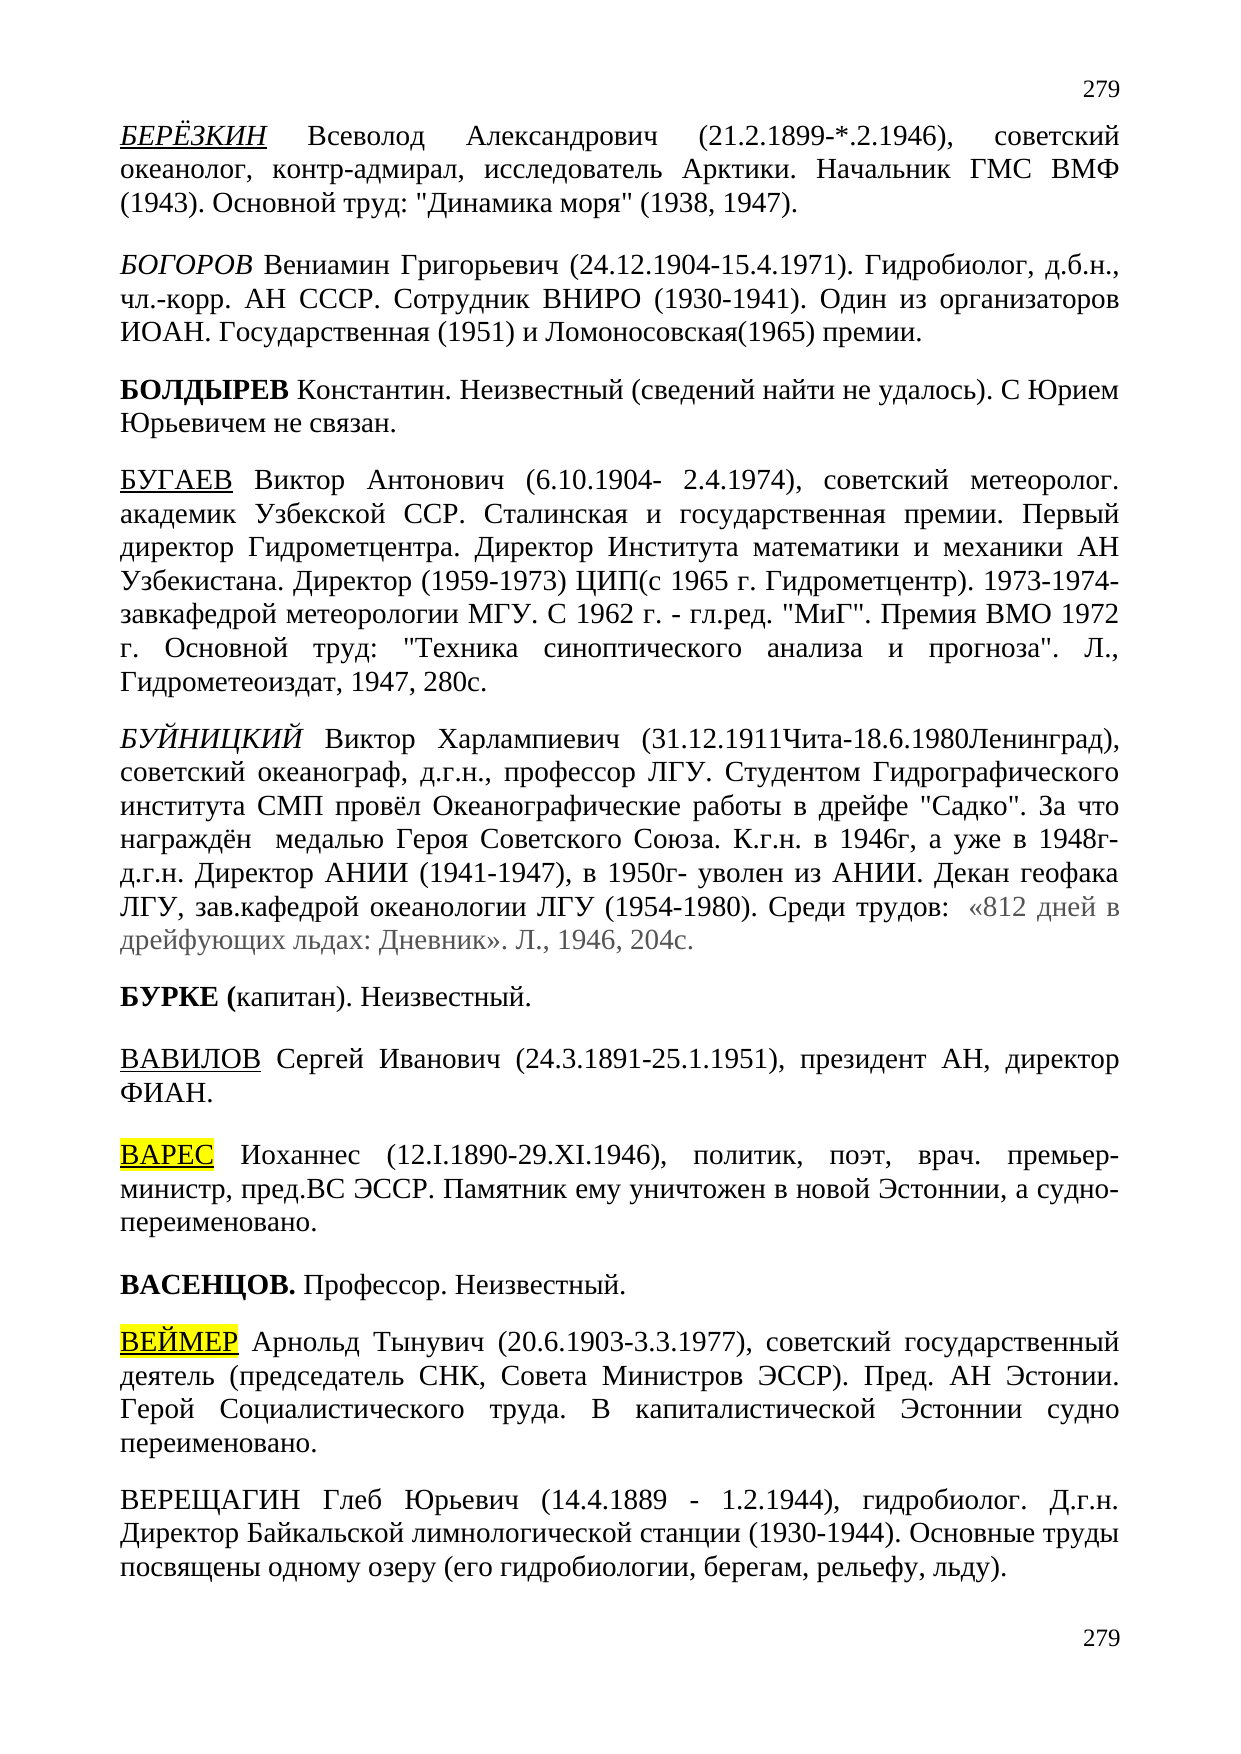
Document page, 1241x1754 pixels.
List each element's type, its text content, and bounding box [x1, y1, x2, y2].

text БЕРЁЗКИН Всеволод Александрович (21.2.1899-*.2.1946), советский океанолог, контр-адмирал, исследователь Арктики. Начальник ГМС ВМФ (1943). Основной труд: "Динамика моря" (1938, 1947). [120, 118, 1120, 219]
text БОГОРОВ Вениамин Григорьевич (24.12.1904-15.4.1971). Гидробиолог, д.б.н., чл.-корр. АН СССР. Сотрудник ВНИРО (1930-1941). Один из организаторов ИОАН. Государственная (1951) и Ломоносовская(1965) премии. [120, 247, 1120, 348]
text БУГАЕВ Виктор Антонович (6.10.1904- 2.4.1974), советский метеоролог. академик Узбекской ССР. Сталинская и государственная премии. Первый директор Гидрометцентра. Директор Института математики и механики АН Узбекистана. Директор (1959-1973) ЦИП(с 1965 г. Гидрометцентр). 1973-1974-завкафедрой метеорологии МГУ. С 1962 г. - гл.ред. "МиГ". Премия ВМО 1972 г. Основной труд: "Техника синоптического анализа и прогноза". Л., Гидрометеоиздат, 1947, 280с. [120, 462, 1120, 697]
text ВАРЕС Иоханнес (12.I.1890-29.XI.1946), политик, поэт, врач. премьер-министр, пред.ВС ЭССР. Памятник ему уничтожен в новой Эстоннии, а судно- переименовано. [120, 1137, 1120, 1238]
text ВЕЙМЕР Арнольд Тынувич (20.6.1903-3.3.1977), советский государственный деятель (председатель СНК, Совета Министров ЭССР). Пред. АН Эстонии. Герой Социалистического труда. В капиталистической Эстоннии судно переименовано. [120, 1324, 1120, 1458]
text ВЕРЕЩАГИН Глеб Юрьевич (14.4.1889 - 1.2.1944), гидробиолог. Д.г.н. Директор Байкальской лимнологической станции (1930-1944). Основные труды посвящены одному озеру (его гидробиологии, берегам, рельефу, льду). [120, 1482, 1120, 1582]
text БУЙНИЦКИЙ Виктор Харлампиевич (31.12.1911Чита-18.6.1980Ленинград), советский океанограф, д.г.н., профессор ЛГУ. Студентом Гидрографического института СМП провёл Океанографические работы в дрейфе "Садко". За что награждён медалью Героя Советского Союза. К.г.н. в 1946г, а уже в 1948г- д.г.н. Директор АНИИ (1941-1947), в 1950г- уволен из АНИИ. Декан геофака ЛГУ, зав.кафедрой океанологии ЛГУ (1954-1980). Среди трудов: «812 дней в дрейфующих льдах: Дневник». Л., 1946, 204с. [120, 721, 1120, 956]
text ВАВИЛОВ Сергей Иванович (24.3.1891-25.1.1951), президент АН, директор ФИАН. [120, 1042, 1120, 1109]
text БОЛДЫРЕВ Константин. Неизвестный (сведений найти не удалось). С Юрием Юрьевичем не связан. [120, 372, 1120, 439]
text БУРКЕ (капитан). Неизвестный. [120, 979, 1120, 1013]
text ВАСЕНЦОВ. Профессор. Неизвестный. [120, 1267, 1120, 1300]
